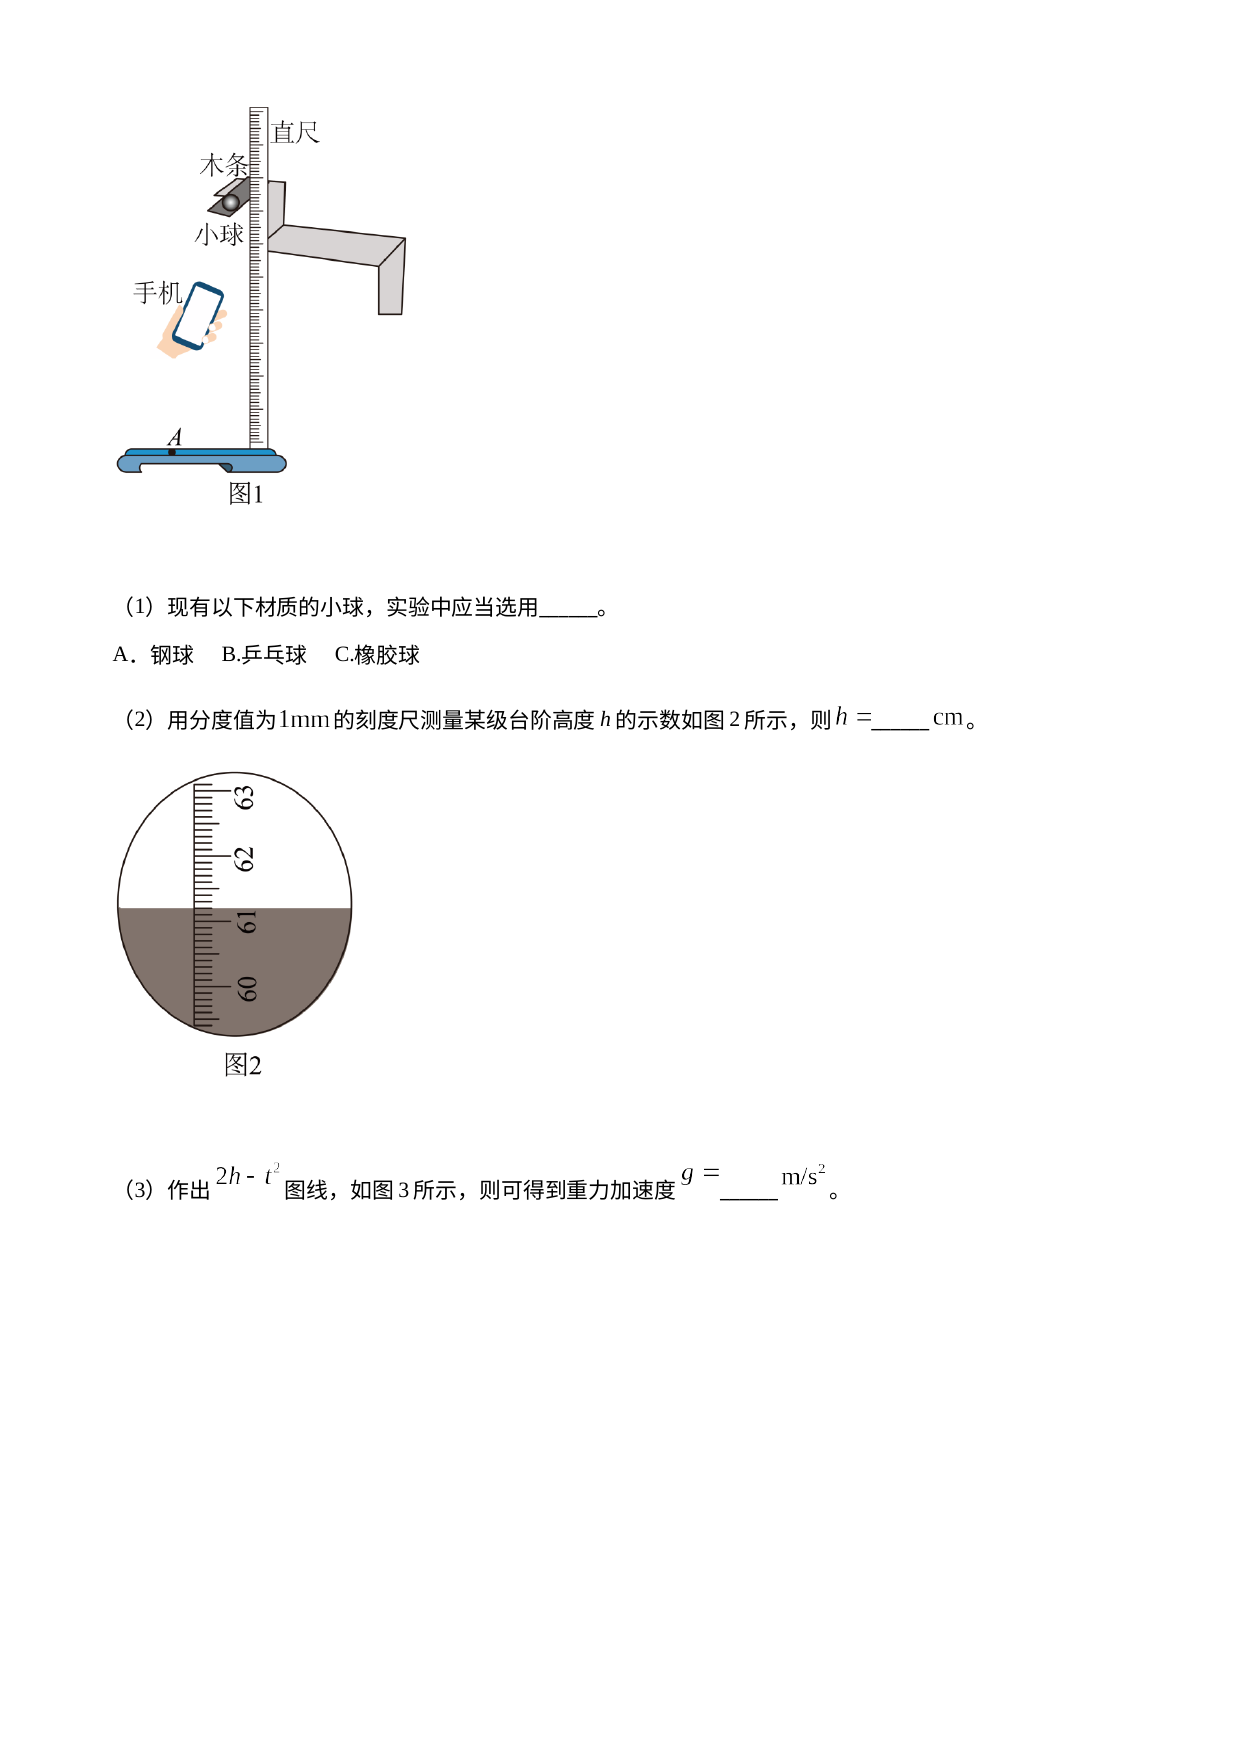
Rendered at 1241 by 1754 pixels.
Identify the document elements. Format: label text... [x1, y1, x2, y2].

text （2）用分度值为的刻度尺测量某级台阶高度h的示数如图2所示，则______。 [112, 686, 1128, 751]
picture [112, 101, 410, 510]
text （1）现有以下材质的小球，实验中应当选用______。 [112, 589, 1128, 622]
text （3）作出图线，如图3所示，则可得到重力加速度______。 [112, 1157, 1128, 1222]
picture [112, 766, 355, 1081]
text A．钢球 B.乒乓球 C.橡胶球 [112, 638, 1128, 670]
